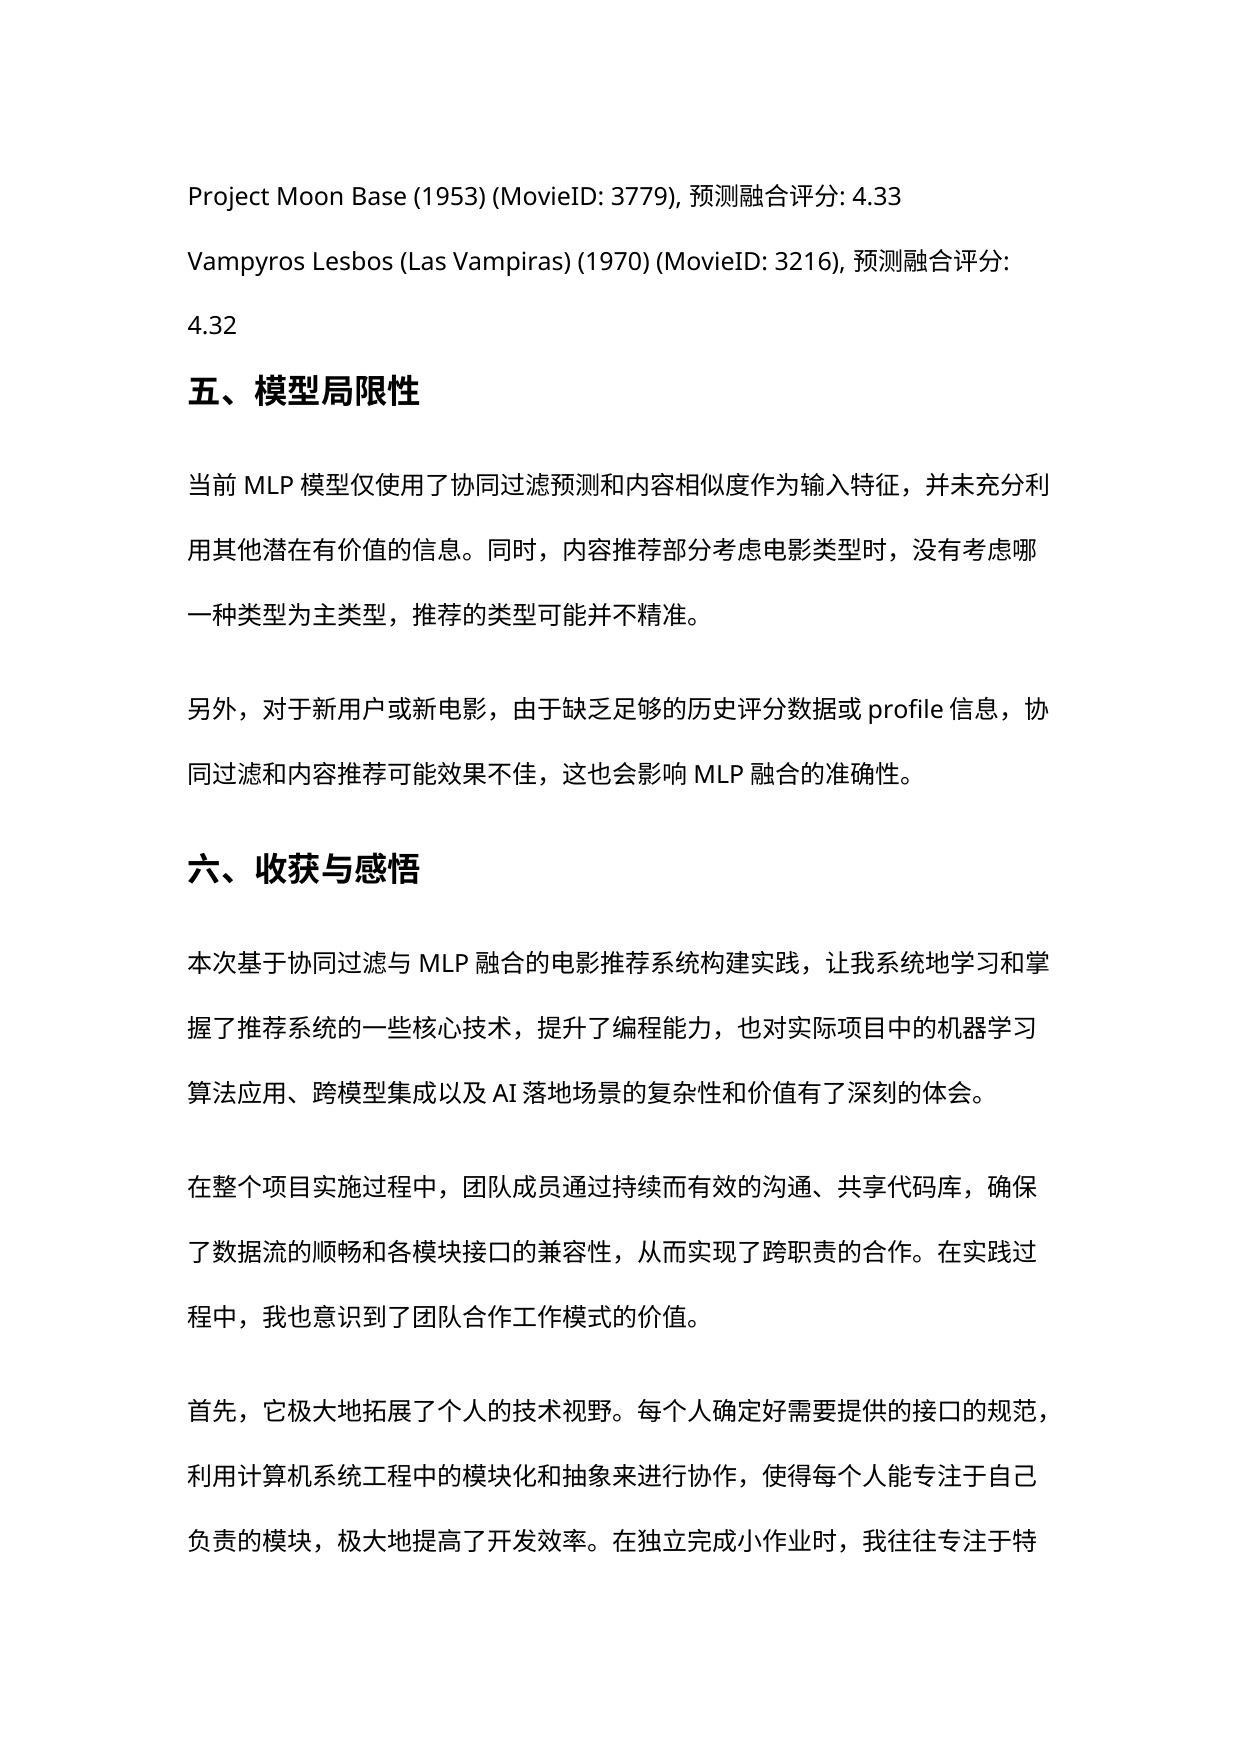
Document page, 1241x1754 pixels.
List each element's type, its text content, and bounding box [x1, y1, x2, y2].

text 另外，对于新用户或新电影，由于缺乏足够的历史评分数据或profile信息，协同过滤和内容推荐可能效果不佳，这也会影响 MLP 融合的准确性。 [187, 675, 1053, 805]
text Project Moon Base (1953) (MovieID: 3779), 预测融合评分: 4.33 [187, 162, 1053, 227]
text Vampyros Lesbos (Las Vampiras) (1970) (MovieID: 3216), 预测融合评分: 4.32 [187, 227, 1053, 357]
text 当前 MLP 模型仅使用了协同过滤预测和内容相似度作为输入特征，并未充分利用其他潜在有价值的信息。同时，内容推荐部分考虑电影类型时，没有考虑哪一种类型为主类型，推荐的类型可能并不精准。 [187, 451, 1053, 646]
text 在整个项目实施过程中，团队成员通过持续而有效的沟通、共享代码库，确保了数据流的顺畅和各模块接口的兼容性，从而实现了跨职责的合作。在实践过程中，我也意识到了团队合作工作模式的价值。 [187, 1153, 1053, 1348]
text 五、模型局限性 [187, 357, 1053, 422]
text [187, 1377, 1053, 1572]
text 本次基于协同过滤与 MLP 融合的电影推荐系统构建实践，让我系统地学习和掌握了推荐系统的一些核心技术，提升了编程能力，也对实际项目中的机器学习算法应用、跨模型集成以及AI落地场景的复杂性和价值有了深刻的体会。 [187, 929, 1053, 1124]
text 六、收获与感悟 [187, 834, 1053, 899]
